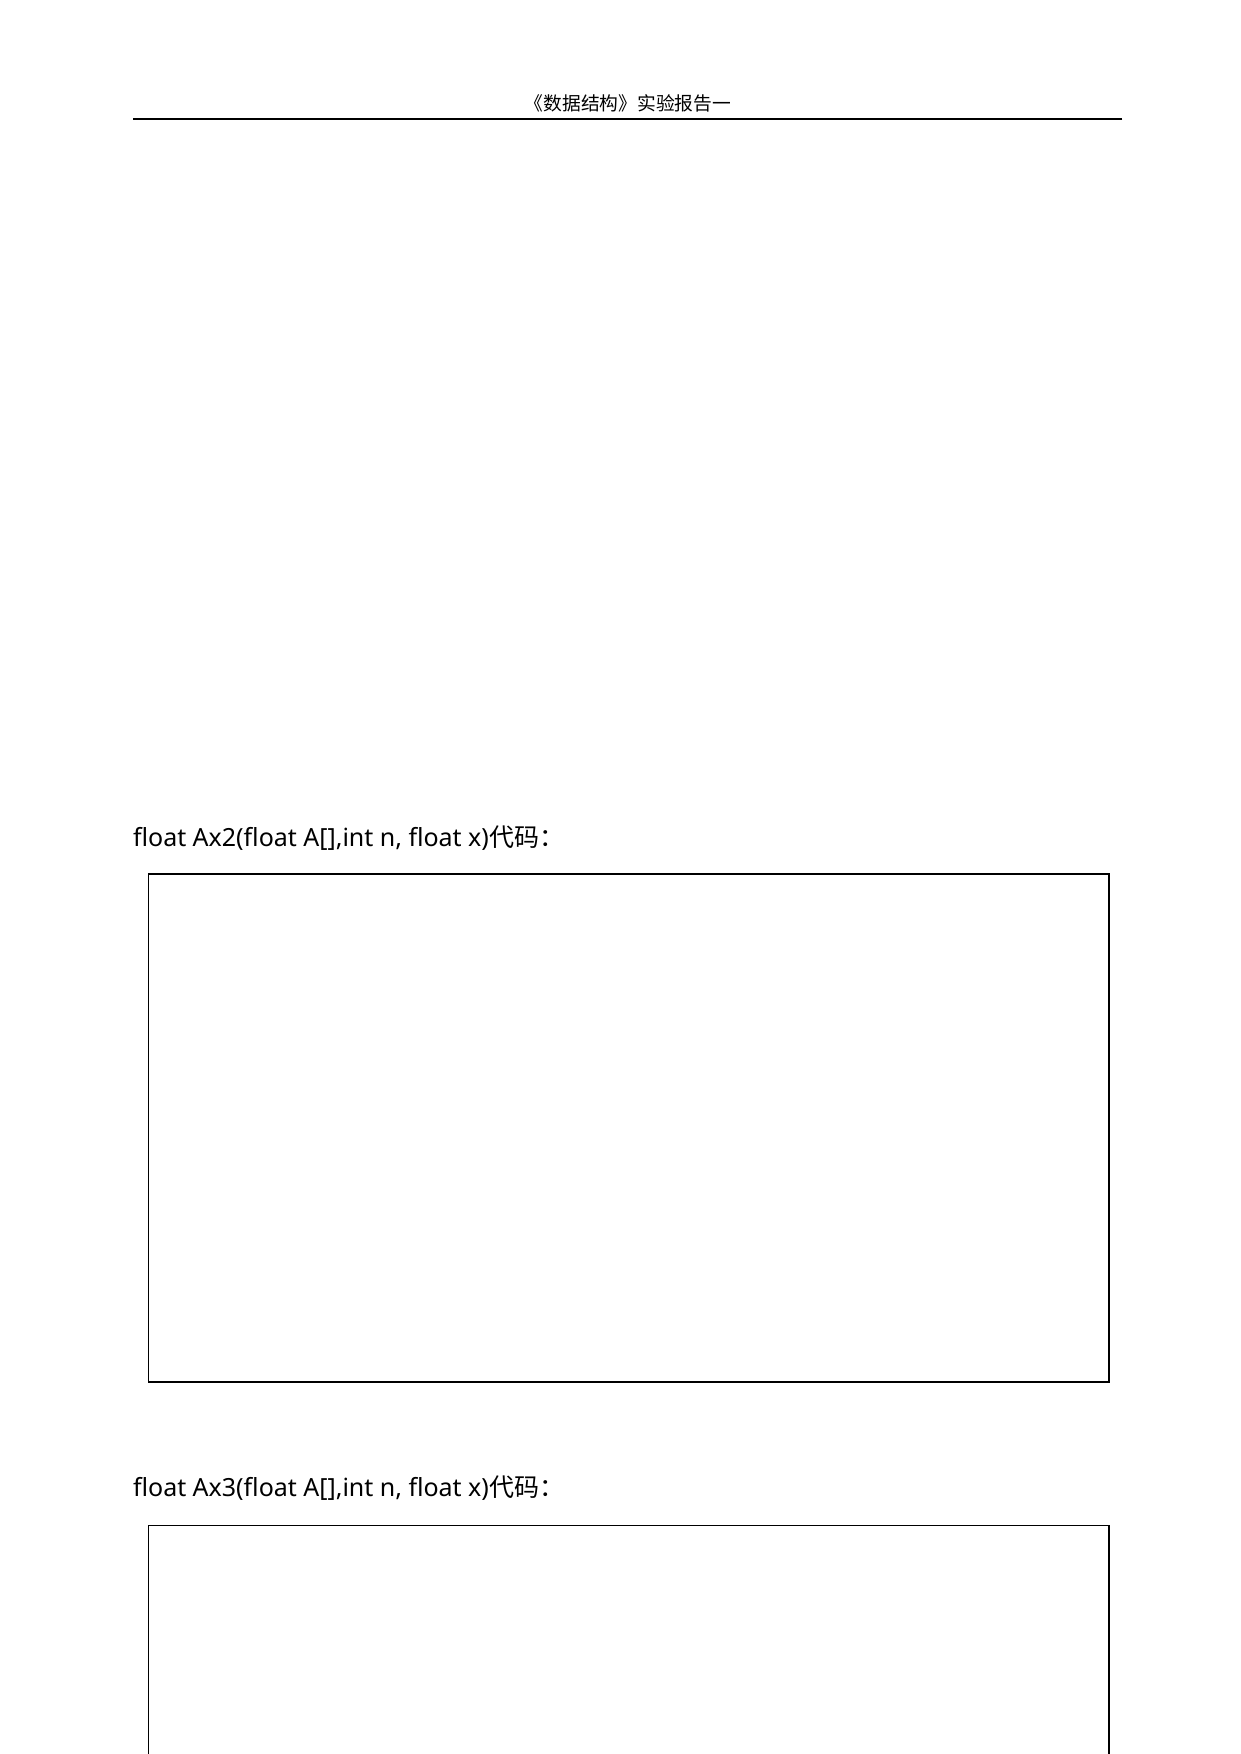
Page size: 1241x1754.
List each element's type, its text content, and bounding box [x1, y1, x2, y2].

text float Ax2(float A[],int n, float x)代码： [133, 803, 1122, 868]
text float Ax3(float A[],int n, float x)代码： [133, 1453, 1122, 1518]
